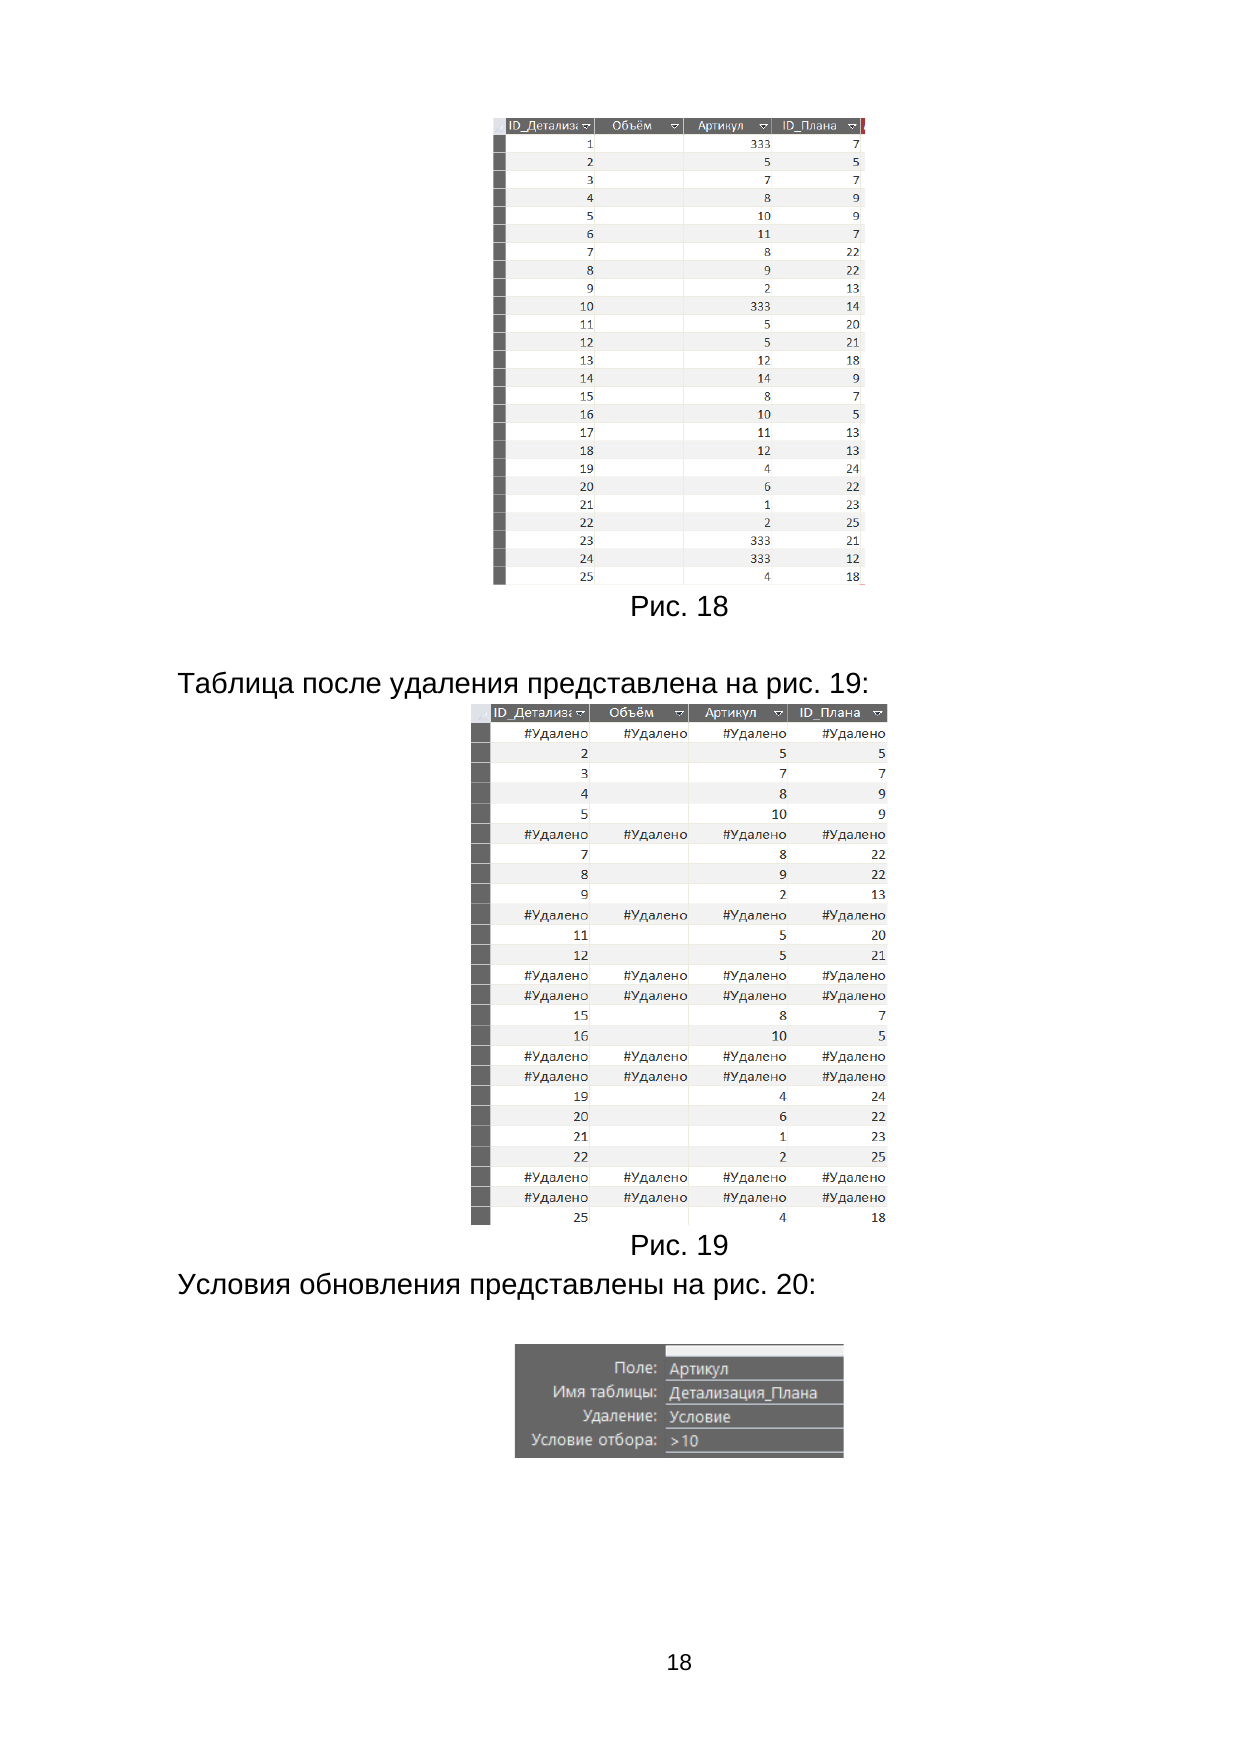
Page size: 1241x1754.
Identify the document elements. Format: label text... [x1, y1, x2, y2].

picture [471, 704, 888, 1225]
text Таблица после удаления представлена на рис. 19: [177, 666, 1181, 699]
picture [493, 118, 866, 585]
text Рис. 19 [177, 1228, 1181, 1262]
picture [514, 1344, 844, 1458]
text Условия обновления представлены на рис. 20: [177, 1267, 1181, 1301]
text Рис. 18 [177, 589, 1181, 622]
